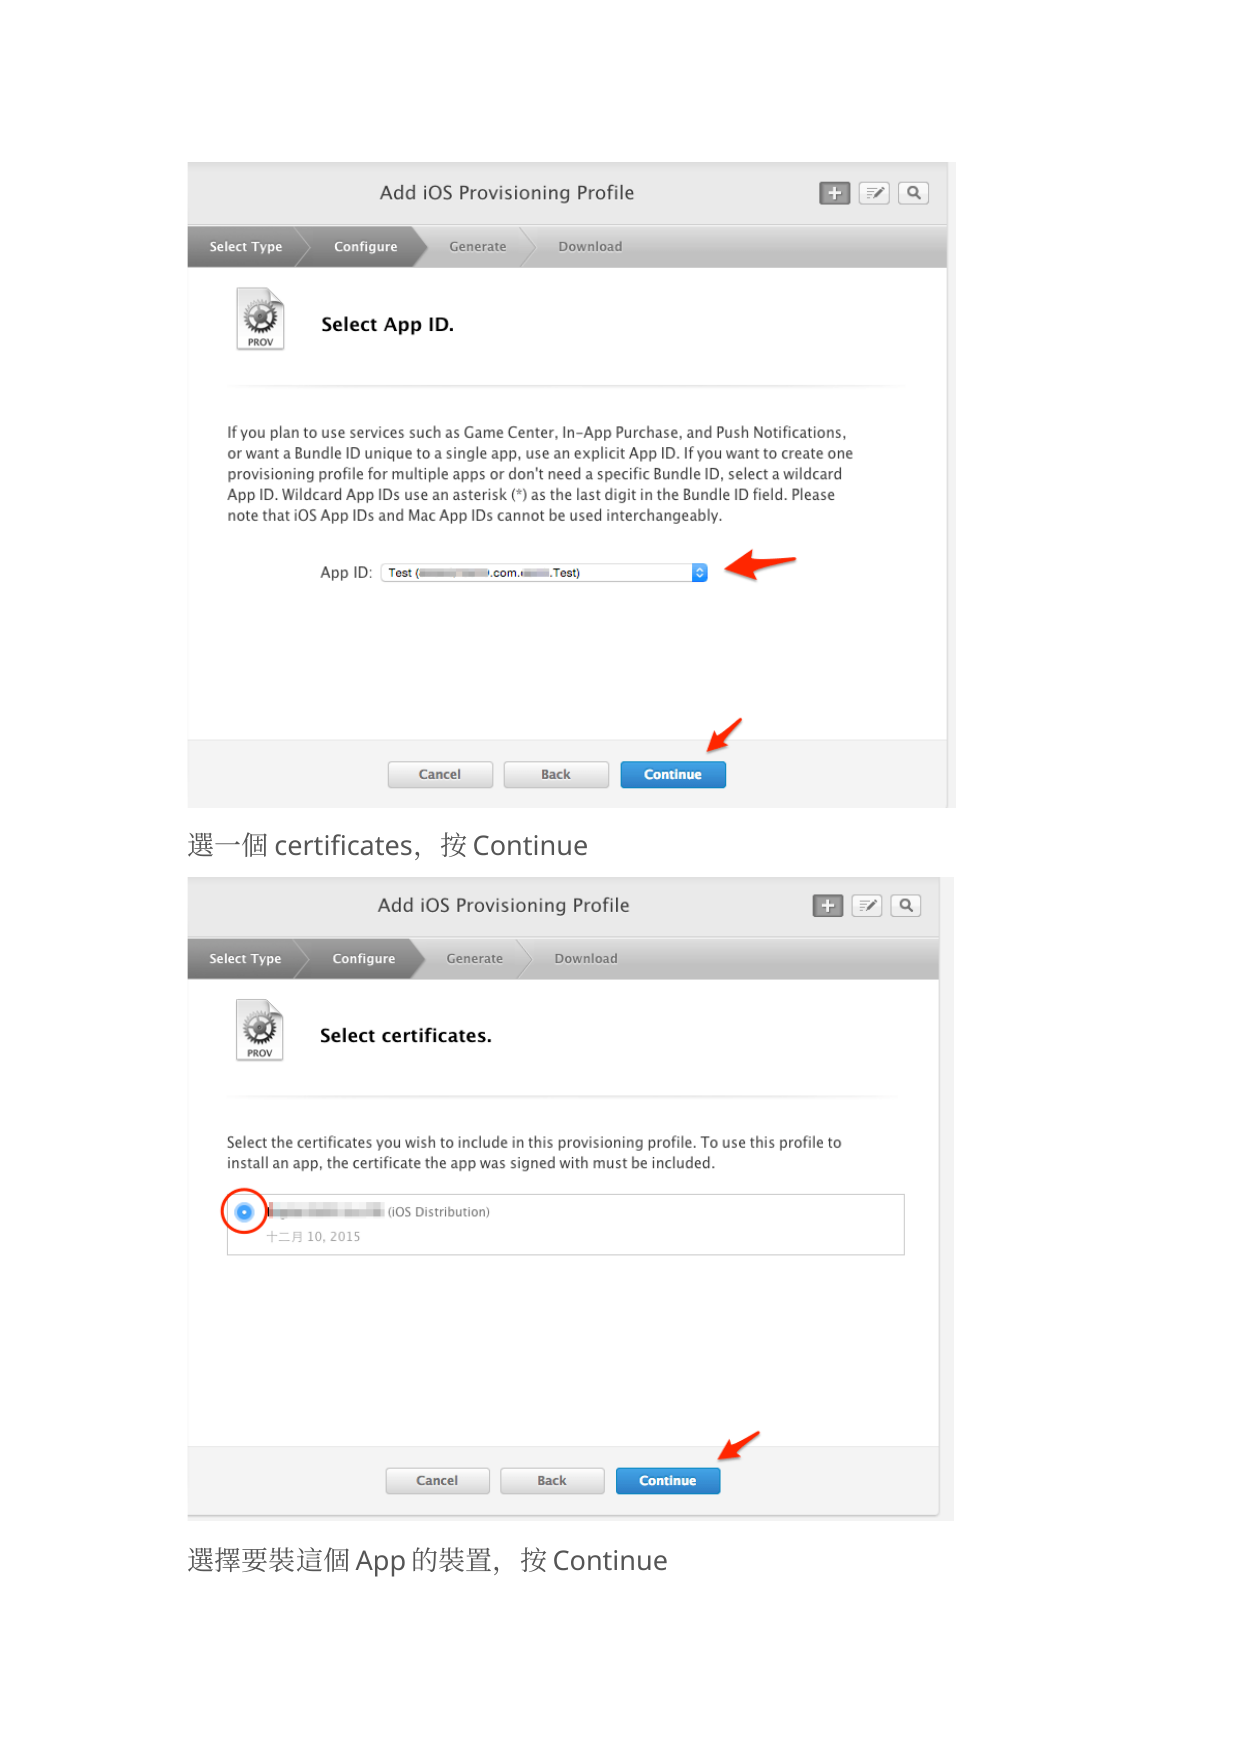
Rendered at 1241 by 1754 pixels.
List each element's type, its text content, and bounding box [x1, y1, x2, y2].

text 選一個certificates，按Continue [187, 812, 1053, 877]
picture [187, 877, 954, 1521]
picture [187, 162, 956, 808]
text 選擇要裝這個App的裝置，按Continue [187, 1527, 1053, 1592]
